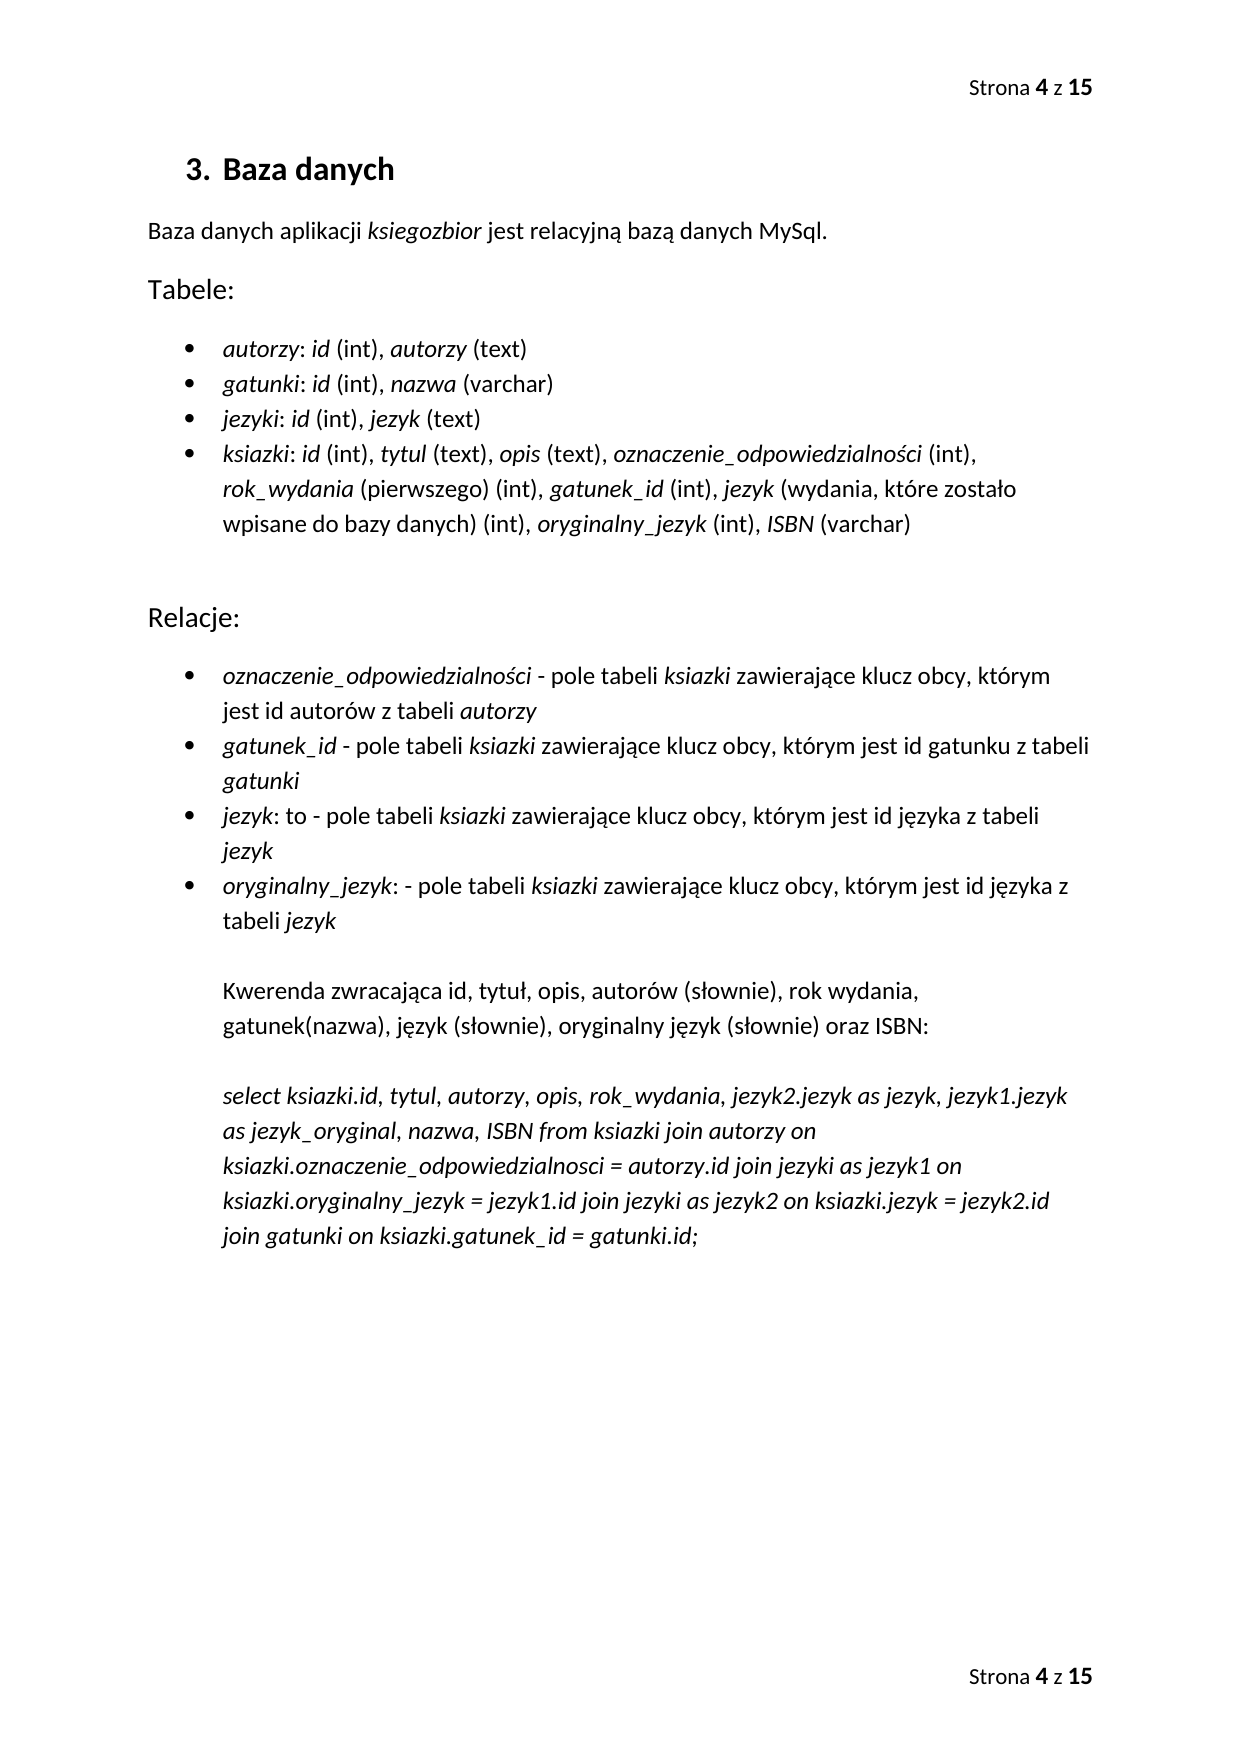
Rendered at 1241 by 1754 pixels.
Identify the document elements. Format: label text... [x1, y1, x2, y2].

list gatunki: id (int), nazwa (varchar) [185, 368, 1093, 398]
text Baza danych aplikacji ksiegozbior jest relacyjną bazą danych MySql. [148, 215, 1093, 246]
list autorzy: id (int), autorzy (text) [185, 333, 1093, 363]
list jezyk: to - pole tabeli ksiazki zawierające klucz obcy, którym jest id języka z tabeli jezyk [185, 800, 1093, 866]
list gatunek_id - pole tabeli ksiazki zawierające klucz obcy, którym jest id gatunku z tabeli gatunki [185, 730, 1093, 796]
list oryginalny_jezyk: - pole tabeli ksiazki zawierające klucz obcy, którym jest id języka z tabeli jezyk [185, 870, 1093, 936]
list select ksiazki.id, tytul, autorzy, opis, rok_wydania, jezyk2.jezyk as jezyk, jezyk1.jezyk as jezyk_oryginal, nazwa, ISBN from ksiazki join autorzy on ksiazki.oznaczenie_odpowiedzialnosci = autorzy.id join jezyki as jezyk1 on ksiazki.oryginalny_jezyk = jezyk1.id join jezyki as jezyk2 on ksiazki.jezyk = jezyk2.id join gatunki on ksiazki.gatunek_id = gatunki.id; [223, 1080, 1093, 1251]
text Relacje: [148, 599, 1093, 634]
list jezyki: id (int), jezyk (text) [185, 403, 1093, 433]
list ksiazki: id (int), tytul (text), opis (text), oznaczenie_odpowiedzialności (int), rok_wydania (pierwszego) (int), gatunek_id (int), jezyk (wydania, które zostało wpisane do bazy danych) (int), oryginalny_jezyk (int), ISBN (varchar) [185, 438, 1093, 538]
list Kwerenda zwracająca id, tytuł, opis, autorów (słownie), rok wydania, gatunek(nazwa), język (słownie), oryginalny język (słownie) oraz ISBN: [223, 975, 1093, 1041]
list Baza danych [185, 148, 1093, 188]
list oznaczenie_odpowiedzialności - pole tabeli ksiazki zawierające klucz obcy, którym jest id autorów z tabeli autorzy [185, 660, 1093, 726]
text Tabele: [148, 271, 1093, 307]
